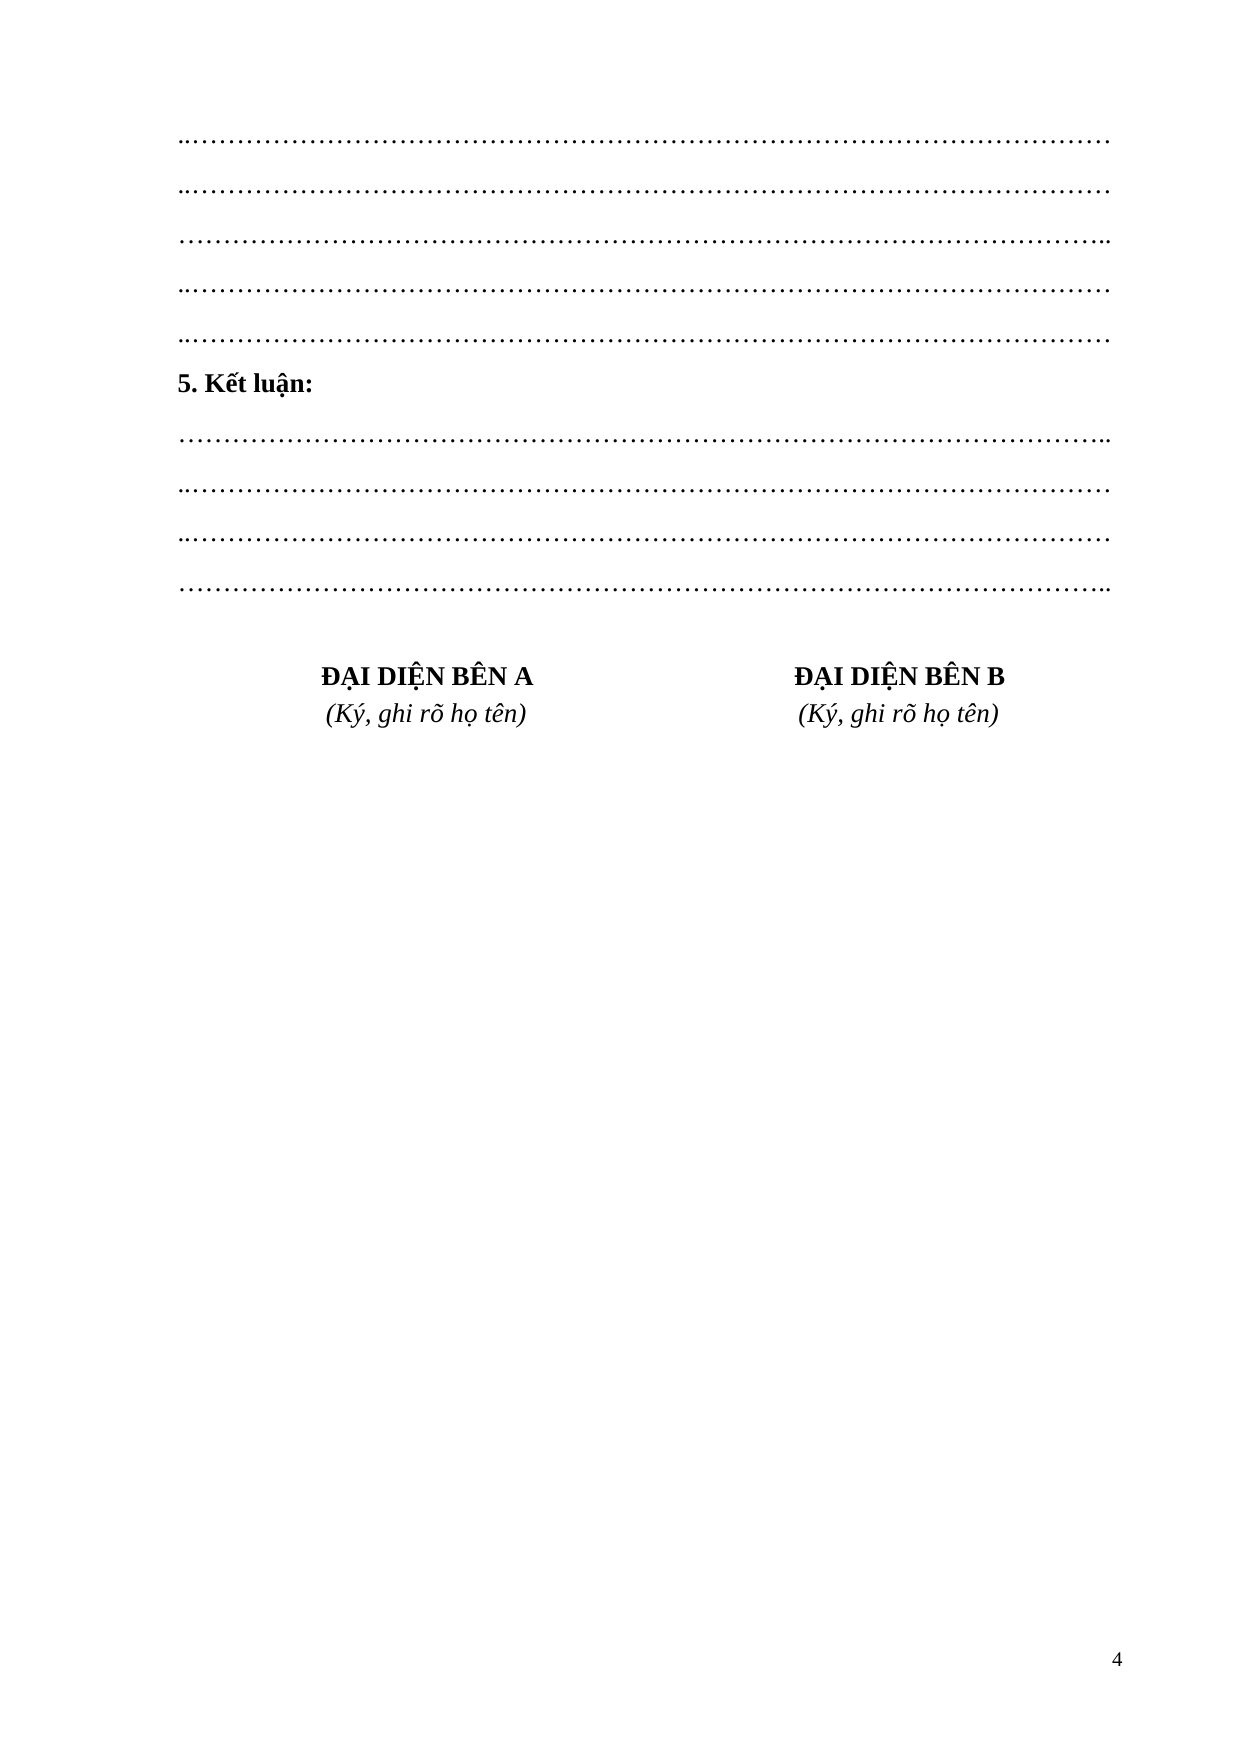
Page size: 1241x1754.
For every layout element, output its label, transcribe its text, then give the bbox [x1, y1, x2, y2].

text ..………………………………………………………………………………………… [177, 168, 1122, 199]
text 5. Kết luận: [177, 367, 1122, 398]
text ………………………………………………………………………………………….. [177, 566, 1122, 597]
text ..………………………………………………………………………………………… [177, 118, 1122, 149]
text ………………………………………………………………………………………….. [177, 218, 1122, 249]
text ..………………………………………………………………………………………… [177, 517, 1122, 548]
text ..………………………………………………………………………………………… [177, 268, 1122, 299]
table_header ĐẠI DIỆN BÊN A (Ký, ghi rõ họ tên) [177, 654, 677, 959]
text ………………………………………………………………………………………….. [177, 417, 1122, 448]
table_header ĐẠI DIỆN BÊN B (Ký, ghi rõ họ tên) [677, 654, 1122, 959]
text ..………………………………………………………………………………………… [177, 467, 1122, 498]
text ..………………………………………………………………………………………… [177, 317, 1122, 348]
